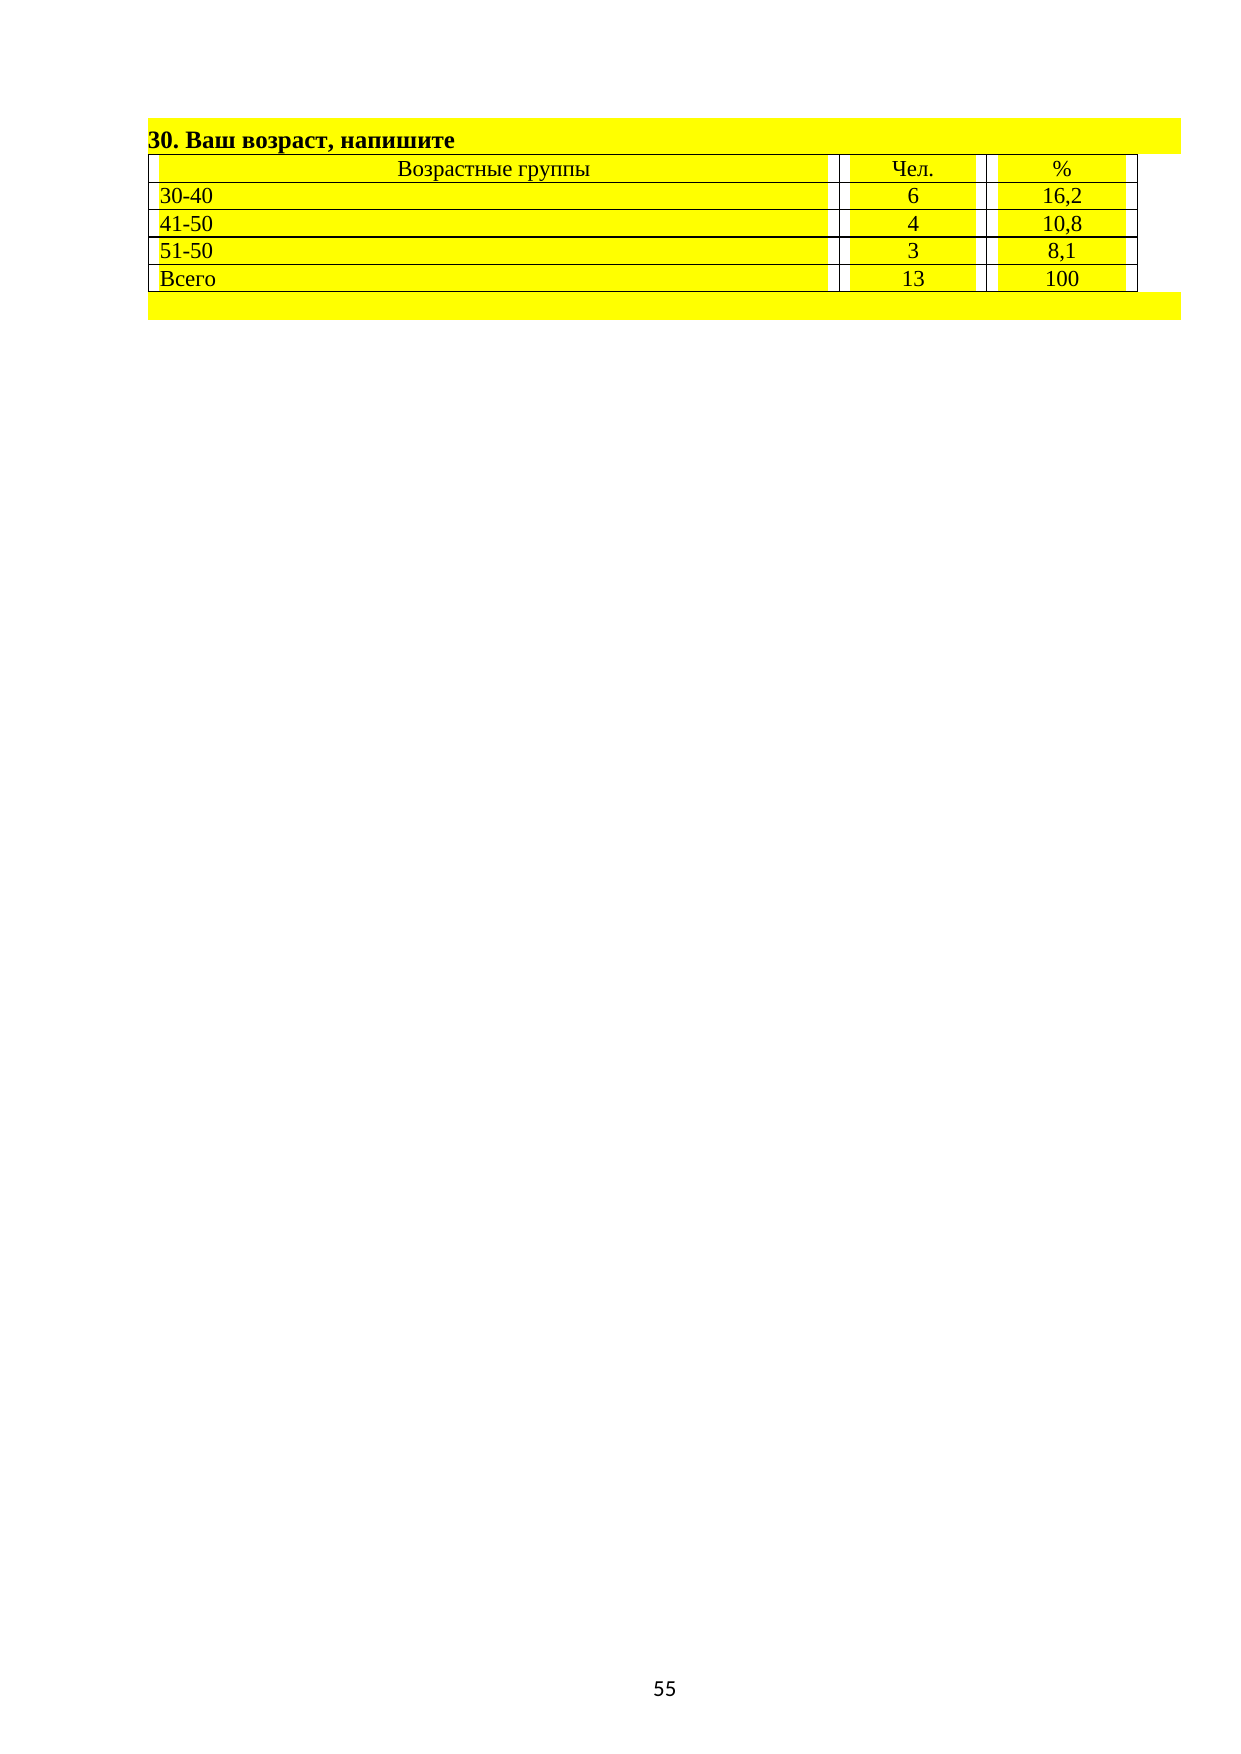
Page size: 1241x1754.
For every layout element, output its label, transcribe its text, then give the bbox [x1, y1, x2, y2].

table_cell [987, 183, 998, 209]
text 30. Ваш возраст, напишите [148, 125, 1181, 154]
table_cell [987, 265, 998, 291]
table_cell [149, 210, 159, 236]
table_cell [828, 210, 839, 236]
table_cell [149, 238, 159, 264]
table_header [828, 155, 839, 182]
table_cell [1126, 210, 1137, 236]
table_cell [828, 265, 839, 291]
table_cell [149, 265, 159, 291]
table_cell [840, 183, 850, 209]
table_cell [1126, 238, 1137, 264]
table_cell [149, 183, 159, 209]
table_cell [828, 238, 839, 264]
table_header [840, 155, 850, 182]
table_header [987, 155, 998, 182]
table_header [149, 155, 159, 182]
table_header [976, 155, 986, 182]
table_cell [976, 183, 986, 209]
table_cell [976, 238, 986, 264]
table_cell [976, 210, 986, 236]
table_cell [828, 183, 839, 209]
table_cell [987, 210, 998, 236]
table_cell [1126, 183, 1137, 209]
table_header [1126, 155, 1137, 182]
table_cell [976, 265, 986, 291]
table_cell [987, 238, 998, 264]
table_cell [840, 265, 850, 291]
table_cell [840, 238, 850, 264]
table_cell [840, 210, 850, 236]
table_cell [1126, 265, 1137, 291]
